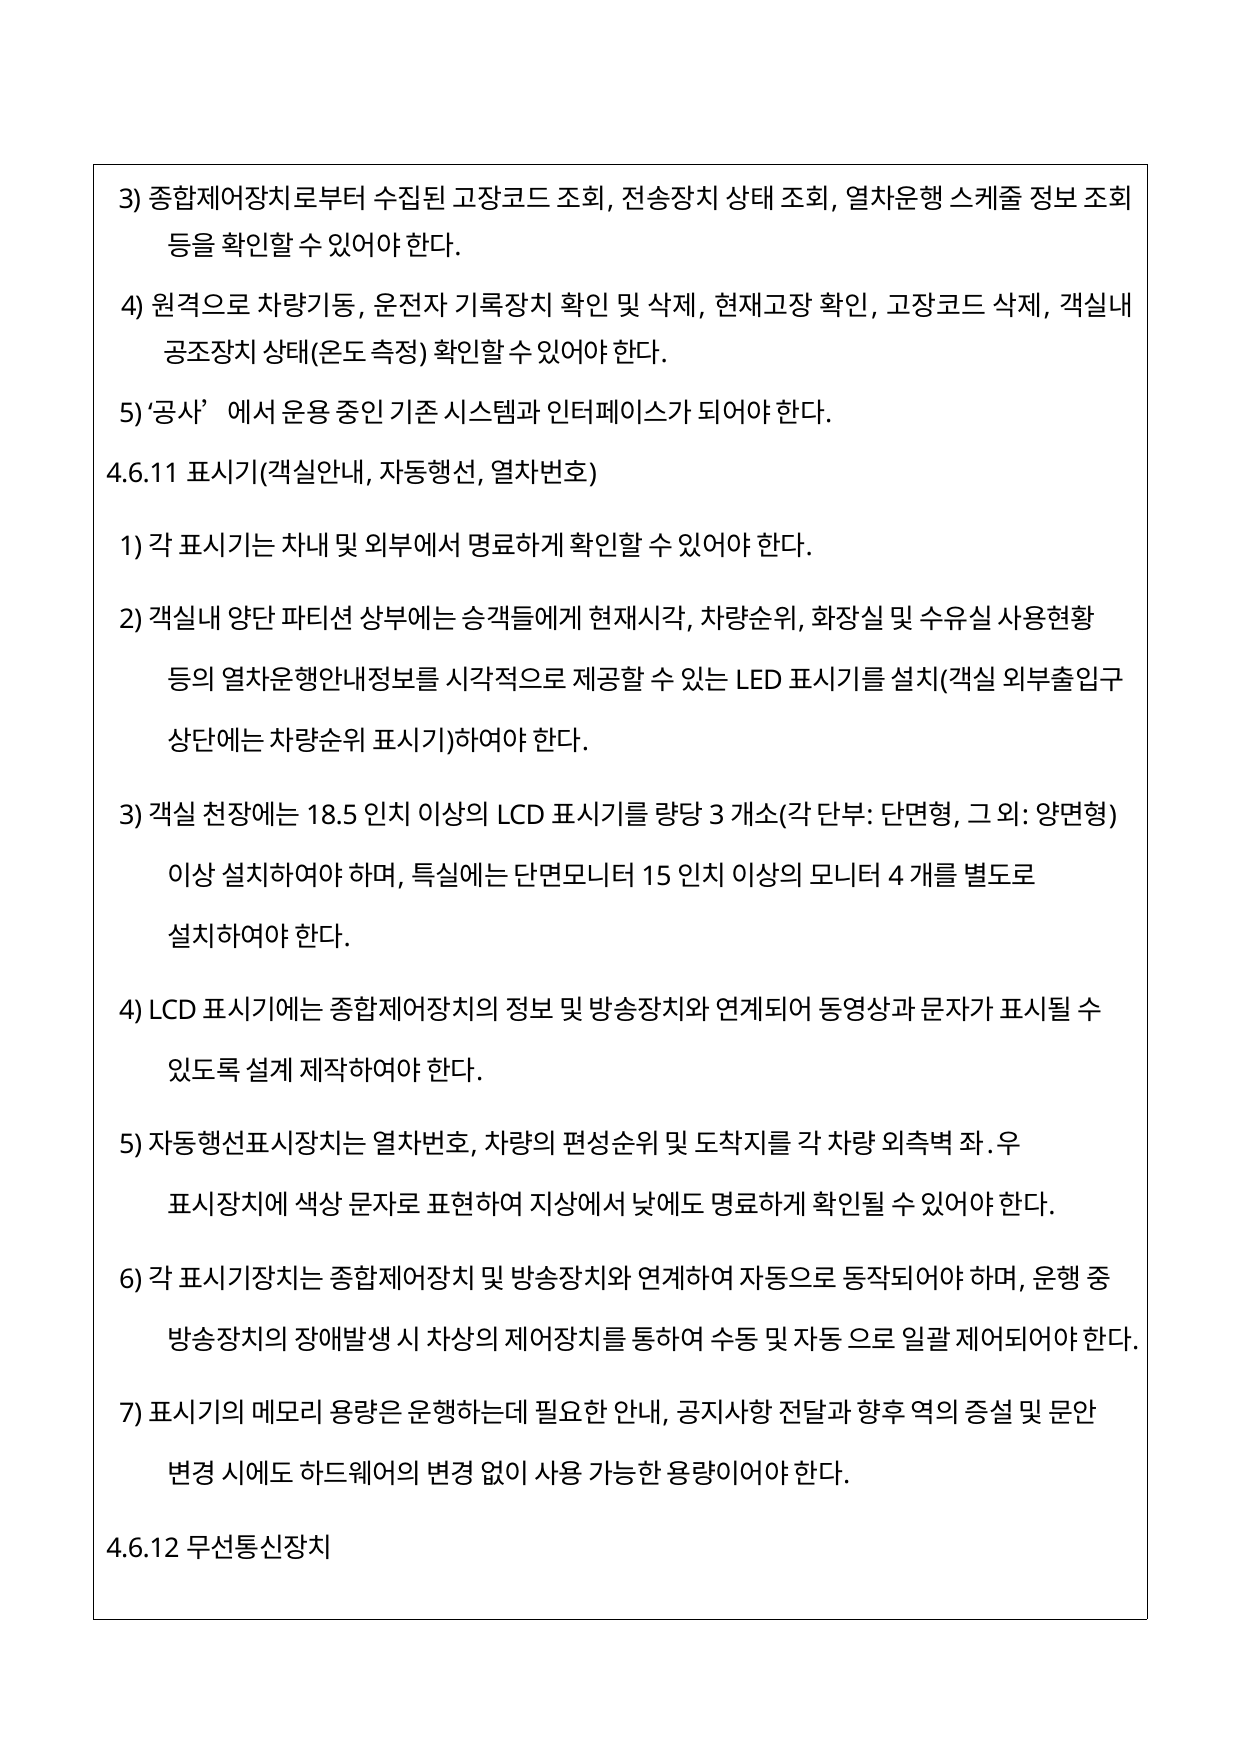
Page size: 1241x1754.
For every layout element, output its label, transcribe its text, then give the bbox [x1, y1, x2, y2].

text 4) 원격으로 차량기동, 운전자 기록장치 확인 및 삭제, 현재고장 확인, 고장코드 삭제, 객실내 공조장치 상태(온도 측정) 확인할 수 있어야 한다. [106, 284, 1134, 371]
text 5) ‘공사’에서 운용 중인 기존 시스템과 인터페이스가 되어야 한다. [106, 391, 1134, 430]
text 7) 표시기의 메모리 용량은 운행하는데 필요한 안내, 공지사항 전달과 향후 역의 증설 및 문안 변경 시에도 하드웨어의 변경 없이 사용 가능한 용량이어야 한다. [106, 1391, 1134, 1491]
text 6) 각 표시기장치는 종합제어장치 및 방송장치와 연계하여 자동으로 동작되어야 하며, 운행 중 방송장치의 장애발생 시 차상의 제어장치를 통하여 수동 및 자동 으로 일괄 제어되어야 한다. [106, 1257, 1134, 1357]
text 1) 각 표시기는 차내 및 외부에서 명료하게 확인할 수 있어야 한다. [106, 524, 1134, 563]
text 2) 객실내 양단 파티션 상부에는 승객들에게 현재시각, 차량순위, 화장실 및 수유실 사용현황 등의 열차운행안내정보를 시각적으로 제공할 수 있는 LED표시기를 설치(객실 외부출입구 상단에는 차량순위 표시기)하여야 한다. [106, 597, 1134, 759]
text 4) LCD표시기에는 종합제어장치의 정보 및 방송장치와 연계되어 동영상과 문자가 표시될 수 있도록 설계 제작하여야 한다. [106, 988, 1134, 1088]
text 5) 자동행선표시장치는 열차번호, 차량의 편성순위 및 도착지를 각 차량 외측벽 좌․우 표시장치에 색상 문자로 표현하여 지상에서 낮에도 명료하게 확인될 수 있어야 한다. [106, 1122, 1134, 1223]
text 4.6.11 표시기(객실안내, 자동행선, 열차번호) [106, 451, 1134, 490]
text 3) 종합제어장치로부터 수집된 고장코드 조회, 전송장치 상태 조회, 열차운행 스케줄 정보 조회 등을 확인할 수 있어야 한다. [106, 177, 1134, 264]
text 4.6.12 무선통신장치 [106, 1526, 1134, 1565]
text 3) 객실 천장에는 18.5인치 이상의 LCD 표시기를 량당 3개소(각 단부: 단면형, 그 외: 양면형)이상 설치하여야 하며, 특실에는 단면모니터 15인치 이상의 모니터 4개를 별도로 설치하여야 한다. [106, 793, 1134, 954]
